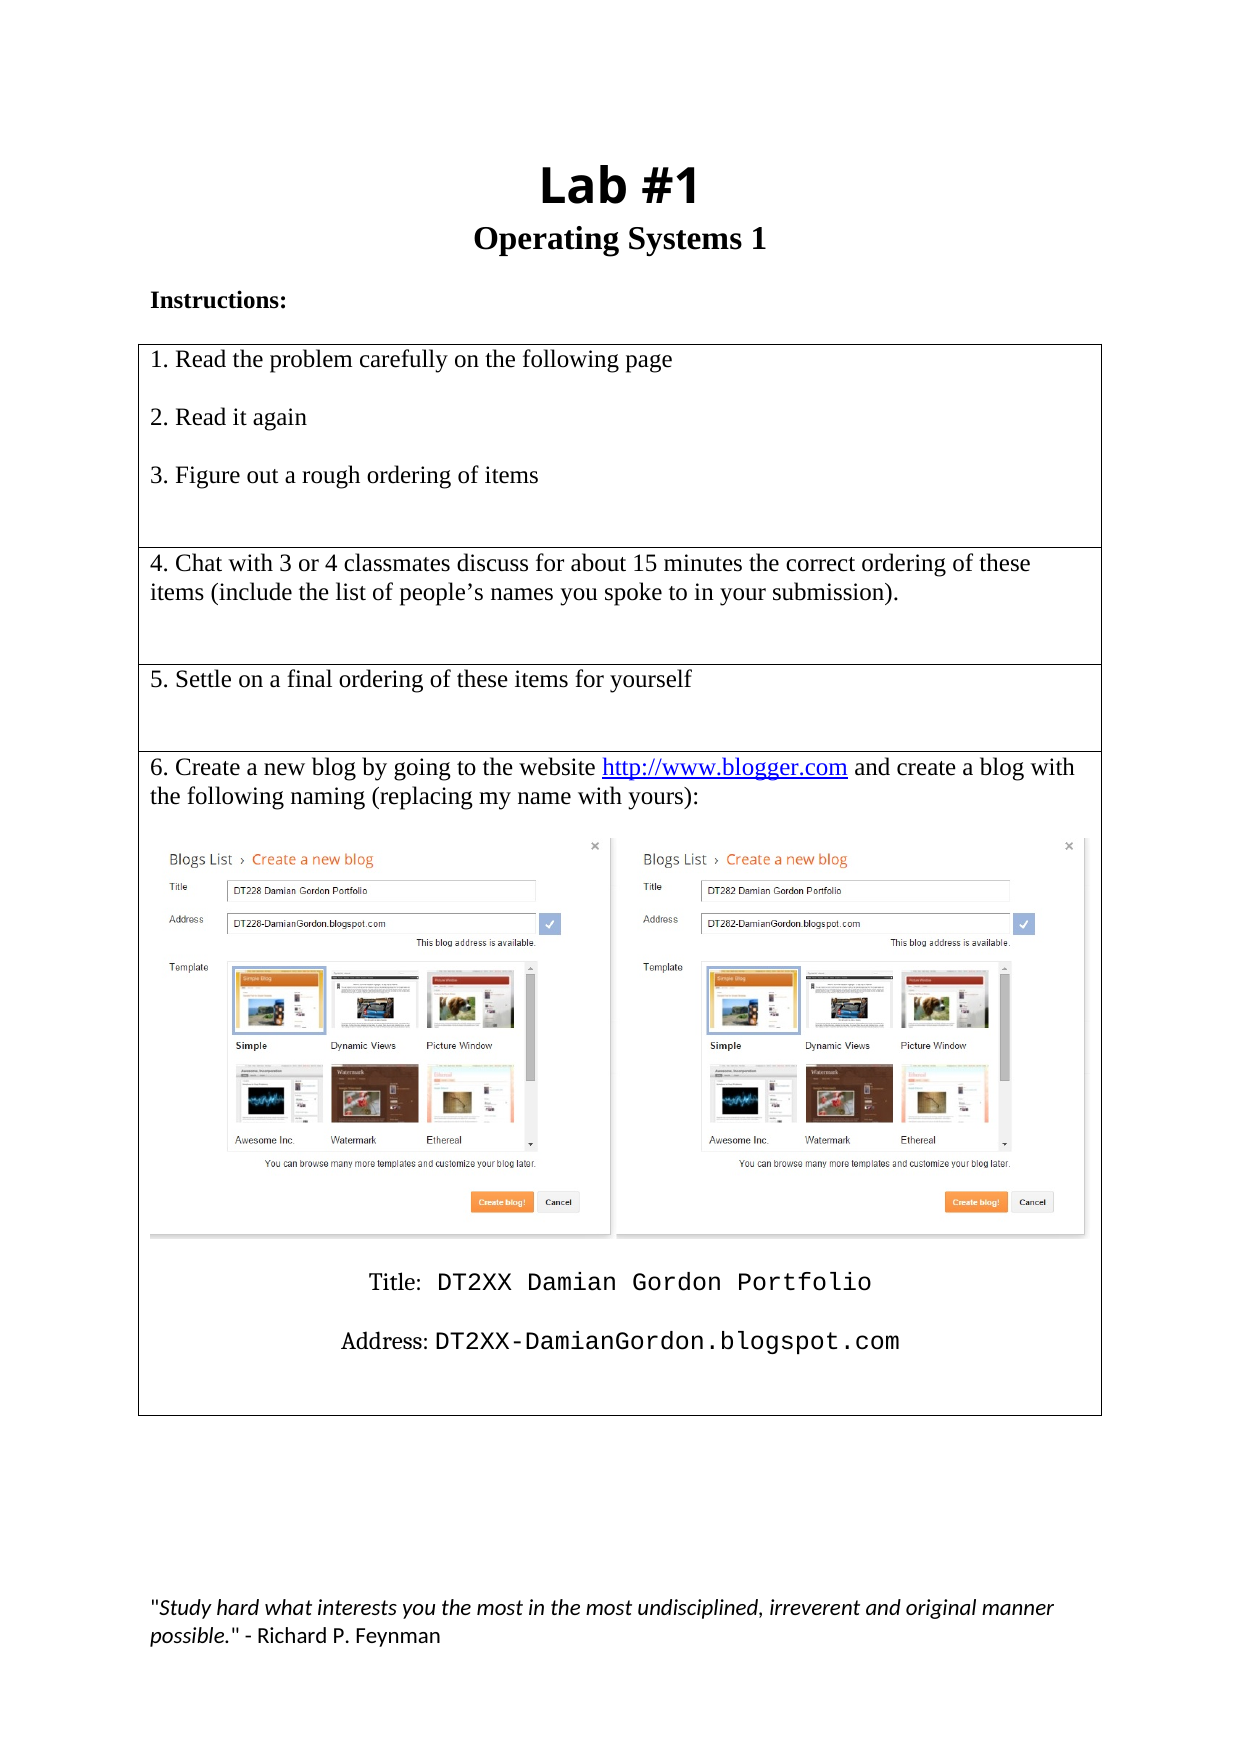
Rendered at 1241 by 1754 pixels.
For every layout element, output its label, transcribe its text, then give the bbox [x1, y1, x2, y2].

table_cell 5. Settle on a final ordering of these items for yourself [139, 665, 1101, 751]
title Lab #1 [150, 150, 1090, 218]
table_cell 4. Chat with 3 or 4 classmates discuss for about 15 minutes the correct ordering of these items (include the list of people’s names you spoke to in your submission). [139, 548, 1101, 663]
subtitle Operating Systems 1 [150, 218, 1090, 256]
table_cell 6. Create a new blog by going to the website http://www.blogger.com and create a blog with the following naming (replacing my name with yours): Title: DT2XX Damian Gordon Portfolio Address: DT2XX-DamianGordon.blogspot.com [139, 752, 1101, 1415]
text Instructions: [150, 286, 1090, 314]
picture [150, 838, 1091, 1239]
table_header 1. Read the problem carefully on the following page 2. Read it again 3. Figure out a rough ordering of items [139, 345, 1101, 547]
